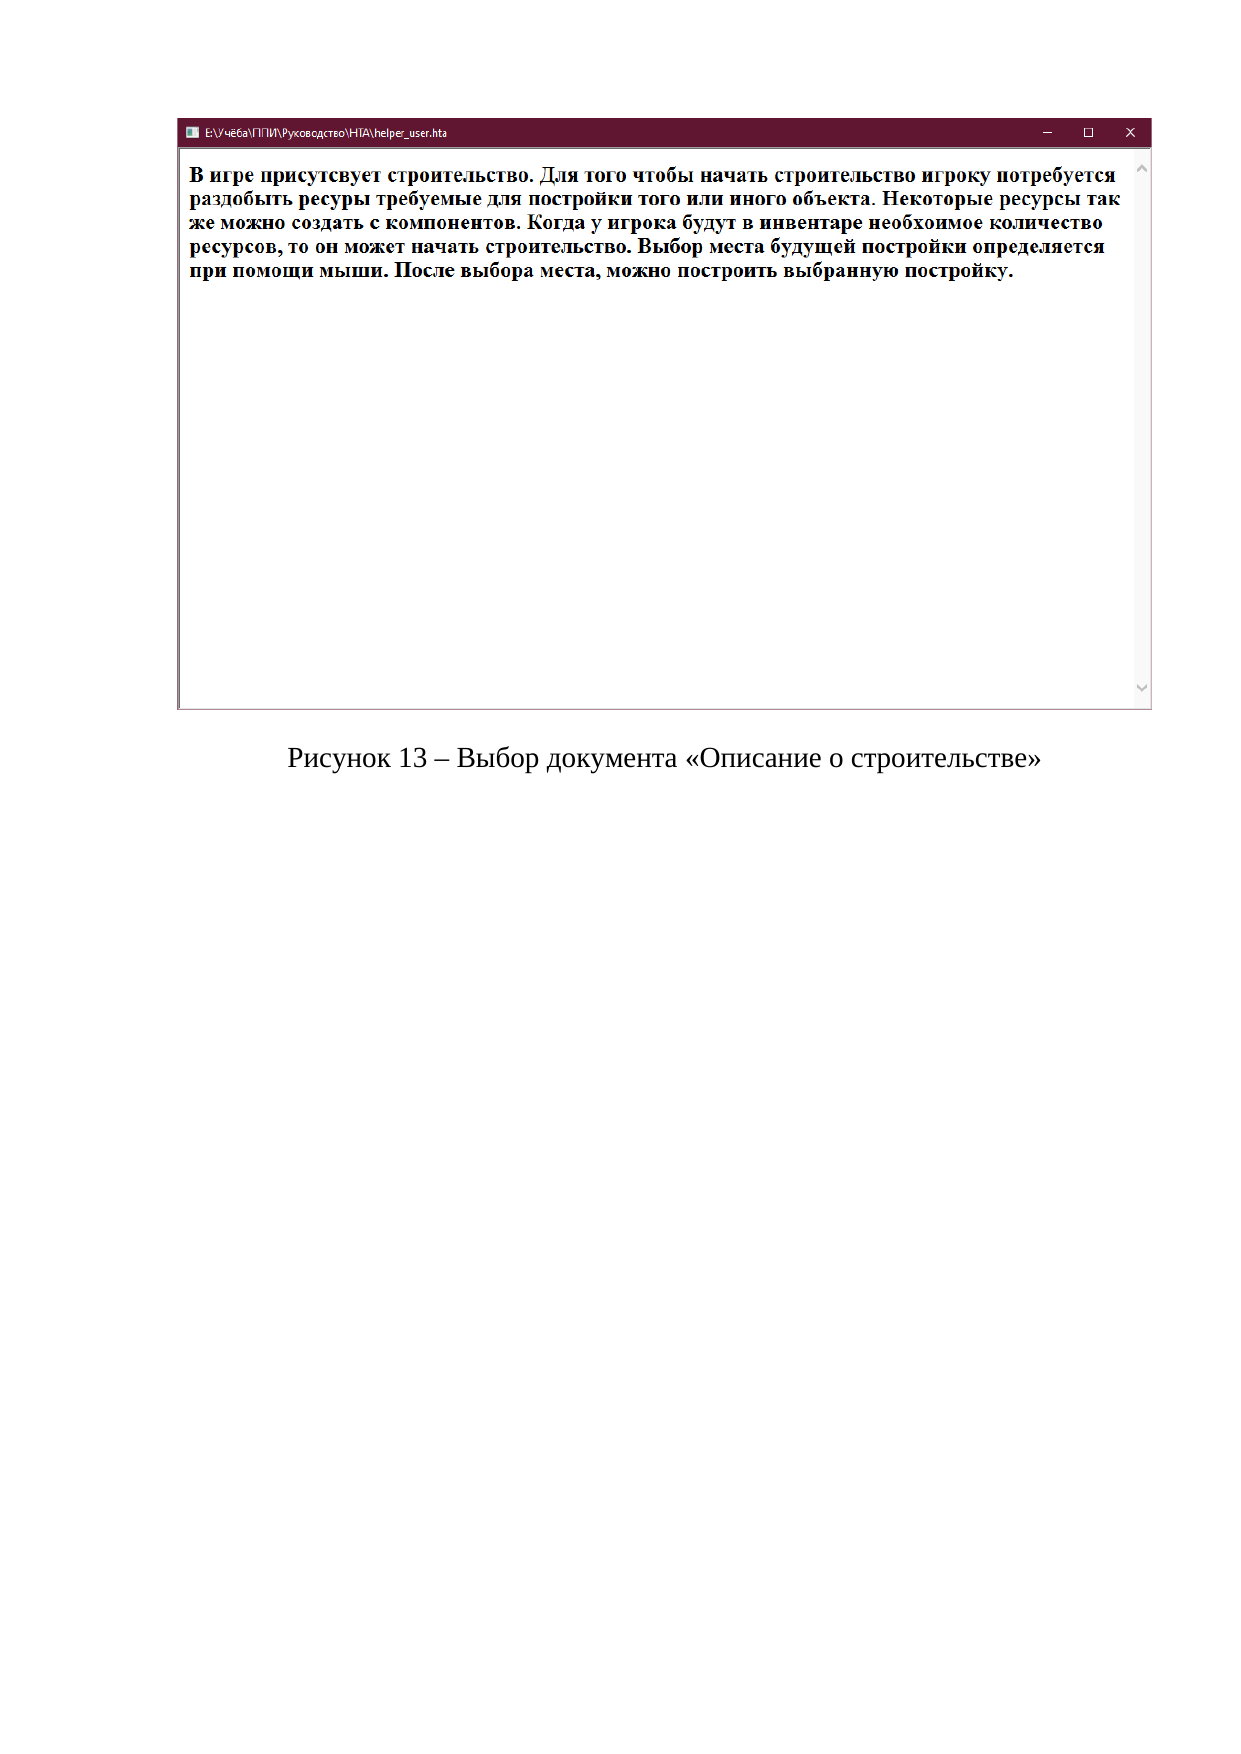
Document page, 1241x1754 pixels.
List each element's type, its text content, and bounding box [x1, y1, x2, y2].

picture [177, 118, 1152, 710]
text Рисунок 13 – Выбор документа «Описание о строительстве» [177, 740, 1152, 774]
